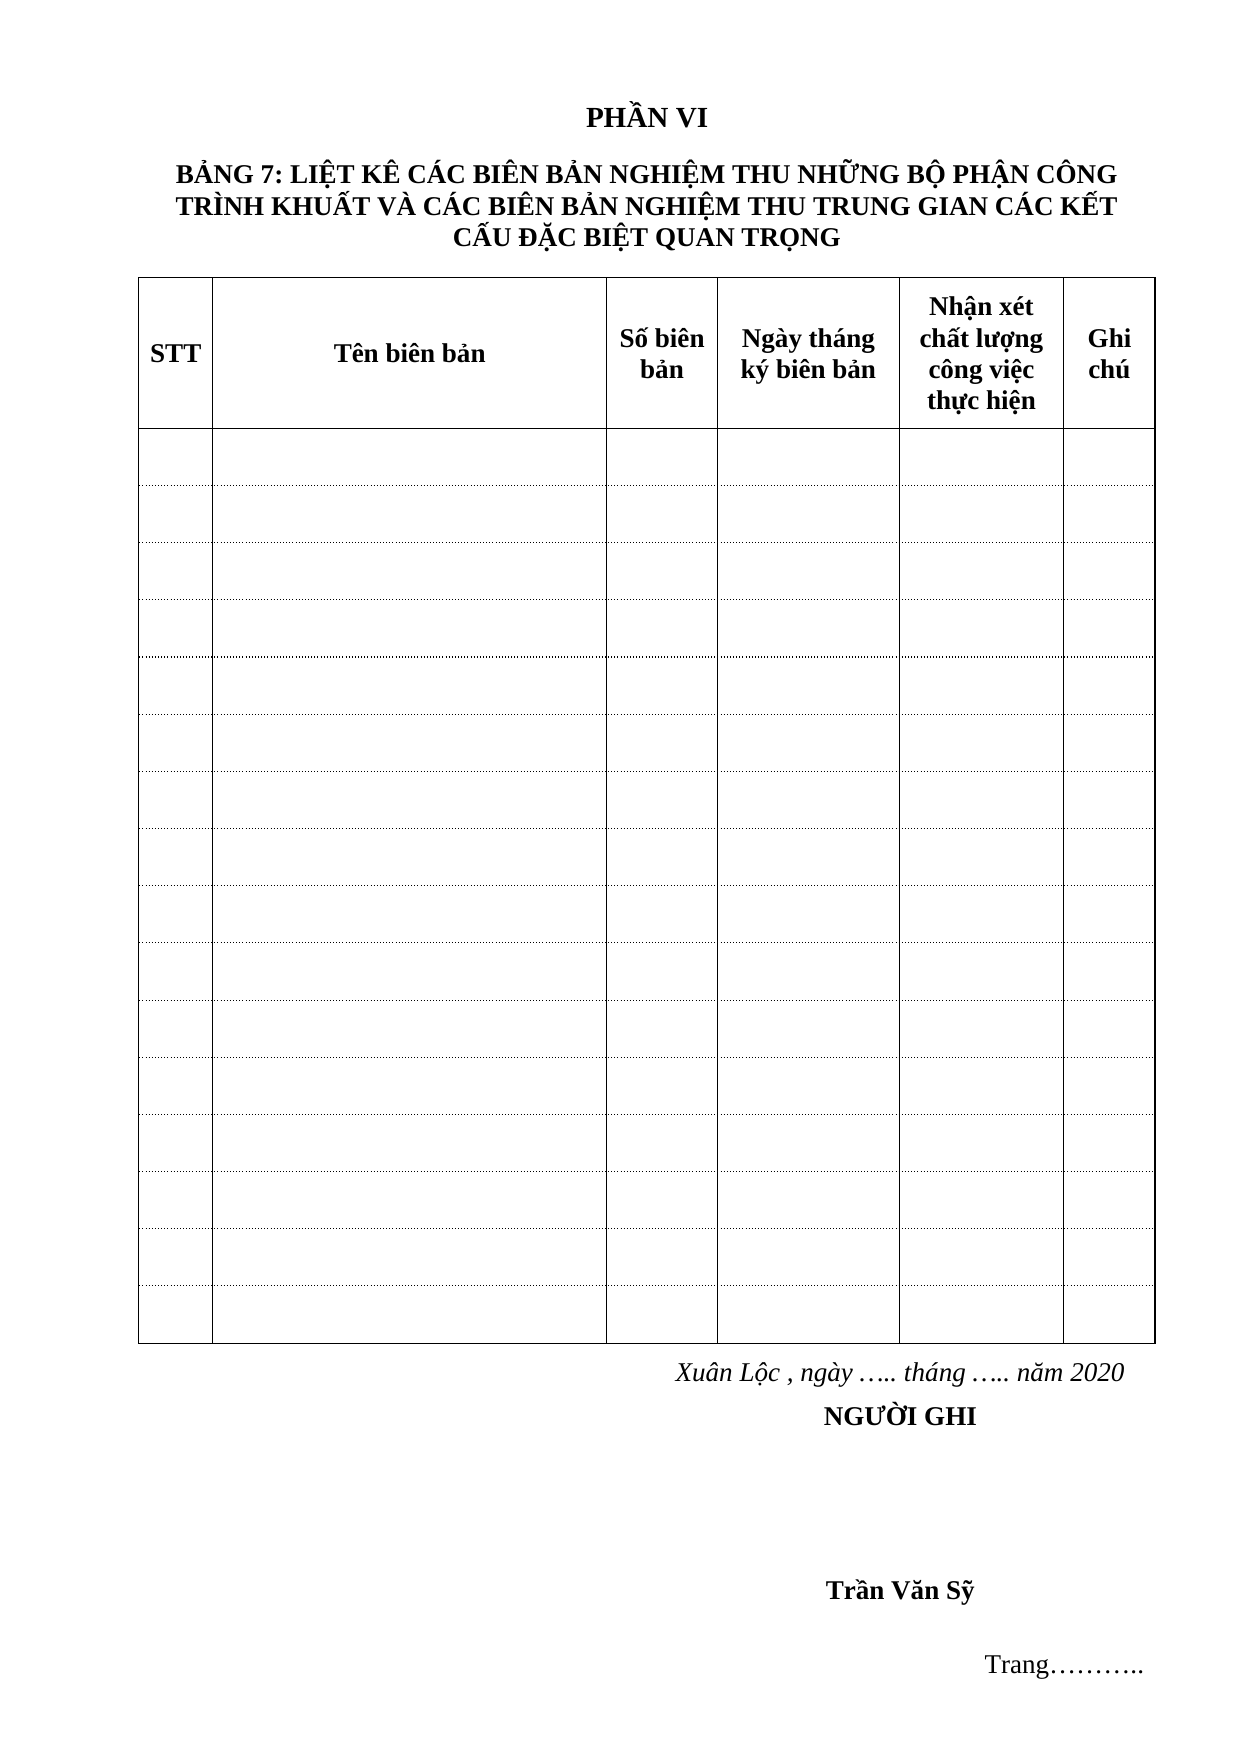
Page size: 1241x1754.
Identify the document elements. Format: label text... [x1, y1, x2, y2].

table_cell [139, 1114, 212, 1171]
table_cell [213, 885, 606, 942]
table_cell [213, 1000, 606, 1057]
table_cell [900, 942, 1063, 999]
table_cell [1064, 771, 1154, 828]
table_cell [1064, 1285, 1154, 1343]
table_cell [213, 1057, 606, 1114]
text PHẦN VI [150, 100, 1144, 133]
table_cell [213, 1228, 606, 1285]
table_cell [213, 1114, 606, 1171]
table_header Ngày tháng ký biên bản [718, 278, 899, 428]
table_cell [718, 485, 899, 542]
table_cell [1064, 885, 1154, 942]
table_cell [900, 656, 1063, 713]
table_cell [718, 599, 899, 656]
table_cell [1064, 485, 1154, 542]
table_cell [900, 485, 1063, 542]
table_cell [139, 942, 212, 999]
table_cell [213, 1171, 606, 1228]
table_cell [1064, 1114, 1154, 1171]
table_cell [900, 885, 1063, 942]
table_cell [139, 1285, 212, 1343]
table_cell [900, 429, 1063, 485]
table_cell [607, 429, 717, 485]
table_header Nhận xét chất lượng công việc thực hiện [900, 278, 1063, 428]
table_cell [718, 885, 899, 942]
table_cell [139, 885, 212, 942]
table_cell [718, 656, 899, 713]
table_cell [607, 1000, 717, 1057]
table_cell [718, 828, 899, 885]
table_cell [607, 942, 717, 999]
table_cell [1064, 828, 1154, 885]
table_cell [139, 542, 212, 599]
table_cell [607, 714, 717, 771]
text Xuân Lộc , ngày ….. tháng ….. năm 2020 [150, 1356, 1144, 1387]
table_cell [607, 599, 717, 656]
table_cell [607, 1171, 717, 1228]
table_header Ghi chú [1064, 278, 1154, 428]
table_cell [900, 1228, 1063, 1285]
table_cell [718, 714, 899, 771]
table_cell [139, 714, 212, 771]
table_cell [139, 485, 212, 542]
table_cell [139, 1228, 212, 1285]
table_cell [900, 1000, 1063, 1057]
table_cell [1064, 1000, 1154, 1057]
table_cell [139, 1057, 212, 1114]
table_cell [213, 656, 606, 713]
table_cell [1064, 1057, 1154, 1114]
table_cell [139, 429, 212, 485]
table_cell [900, 1114, 1063, 1171]
table_cell [1064, 429, 1154, 485]
table_cell [1064, 714, 1154, 771]
table_cell [718, 429, 899, 485]
table_cell [718, 1057, 899, 1114]
table_cell [1064, 599, 1154, 656]
table_cell [718, 1228, 899, 1285]
table_cell [213, 828, 606, 885]
table_cell [213, 485, 606, 542]
table_cell [607, 885, 717, 942]
table_cell [900, 1057, 1063, 1114]
table_cell [213, 542, 606, 599]
table_cell [213, 942, 606, 999]
table_cell [607, 1285, 717, 1343]
table_header Tên biên bản [213, 278, 606, 428]
table_cell [1064, 542, 1154, 599]
table_cell [900, 599, 1063, 656]
text Trần Văn Sỹ [150, 1574, 1144, 1606]
table_cell [139, 599, 212, 656]
table_cell [607, 542, 717, 599]
table_cell [718, 1171, 899, 1228]
table_cell [139, 1171, 212, 1228]
table_cell [1064, 1228, 1154, 1285]
table_cell [718, 542, 899, 599]
table_cell [607, 1114, 717, 1171]
table_cell [718, 1285, 899, 1343]
table_cell [1064, 1171, 1154, 1228]
table_cell [718, 942, 899, 999]
table_cell [213, 714, 606, 771]
table_cell [900, 1171, 1063, 1228]
table_cell [607, 656, 717, 713]
table_cell [1064, 656, 1154, 713]
table_cell [139, 1000, 212, 1057]
table_cell [139, 771, 212, 828]
table_cell [1064, 942, 1154, 999]
table_cell [139, 828, 212, 885]
table_cell [718, 771, 899, 828]
table_cell [607, 771, 717, 828]
table_cell [900, 771, 1063, 828]
table_cell [213, 771, 606, 828]
table_header STT [139, 278, 212, 428]
table_cell [213, 599, 606, 656]
table_cell [900, 828, 1063, 885]
table_header Số biên bản [607, 278, 717, 428]
table_cell [607, 828, 717, 885]
table_cell [213, 1285, 606, 1343]
table_cell [607, 485, 717, 542]
table_cell [139, 656, 212, 713]
table_cell [718, 1114, 899, 1171]
table_cell [900, 542, 1063, 599]
table_cell [607, 1228, 717, 1285]
table_cell [900, 1285, 1063, 1343]
text BẢNG 7: LIỆT KÊ CÁC BIÊN BẢN NGHIỆM THU NHỮNG BỘ PHẬN CÔNG TRÌNH KHUẤT VÀ CÁC BIÊN BẢN NGHIỆM THU TRUNG GIAN CÁC KẾT CẤU ĐẶC BIỆT QUAN TRỌNG [150, 158, 1144, 252]
text NGƯỜI GHI [150, 1400, 1144, 1431]
table_cell [718, 1000, 899, 1057]
table_cell [607, 1057, 717, 1114]
table_cell [900, 714, 1063, 771]
table_cell [213, 429, 606, 485]
